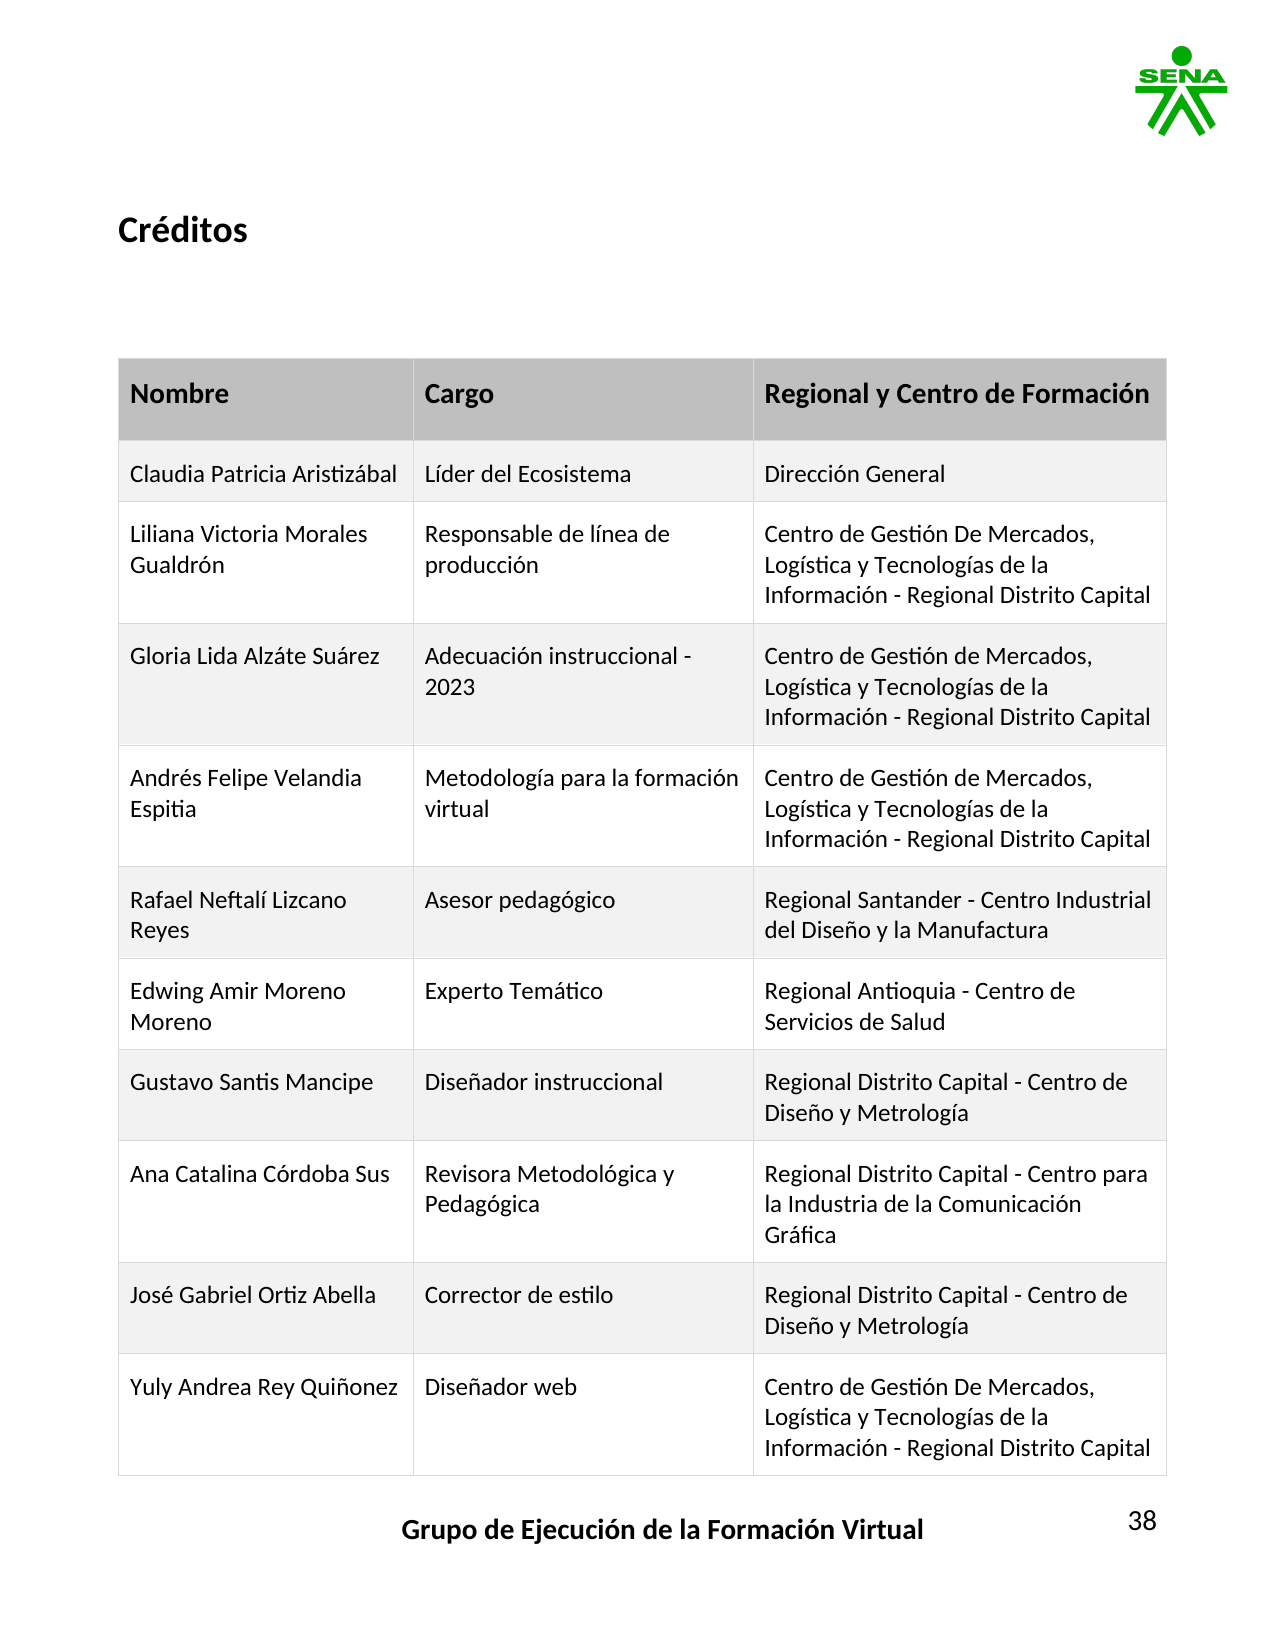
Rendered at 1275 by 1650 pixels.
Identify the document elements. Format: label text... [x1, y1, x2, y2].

table_cell Regional Distrito Capital - Centro de Diseño y Metrología [754, 1050, 1166, 1140]
table_cell Regional Antioquia - Centro de Servicios de Salud [754, 959, 1166, 1049]
table_cell Regional Santander - Centro Industrial del Diseño y la Manufactura [754, 867, 1166, 957]
table_cell Asesor pedagógico [414, 867, 753, 957]
table_cell Centro de Gestión De Mercados, Logística y Tecnologías de la Información - Regional Distrito Capital [754, 1354, 1166, 1475]
table_cell Ana Catalina Córdoba Sus [119, 1141, 413, 1262]
table_cell Centro de Gestión de Mercados, Logística y Tecnologías de la Información - Regional Distrito Capital [754, 624, 1166, 744]
table_cell Metodología para la formación virtual [414, 746, 753, 866]
table_cell Edwing Amir Moreno Moreno [119, 959, 413, 1049]
picture [1135, 46, 1228, 136]
table_cell Andrés Felipe Velandia Espitia [119, 746, 413, 866]
table_cell Claudia Patricia Aristizábal [119, 441, 413, 501]
table_cell Rafael Neftalí Lizcano Reyes [119, 867, 413, 957]
table_cell Yuly Andrea Rey Quiñonez [119, 1354, 413, 1475]
table_cell Liliana Victoria Morales Gualdrón [119, 502, 413, 623]
table_cell Regional Distrito Capital - Centro para la Industria de la Comunicación Gráfica [754, 1141, 1166, 1262]
text Créditos [118, 206, 1157, 252]
table_cell Gloria Lida Alzáte Suárez [119, 624, 413, 744]
table_cell Experto Temático [414, 959, 753, 1049]
table_cell Líder del Ecosistema [414, 441, 753, 501]
table_cell Adecuación instruccional - 2023 [414, 624, 753, 744]
table_cell Regional Distrito Capital - Centro de Diseño y Metrología [754, 1263, 1166, 1353]
table_cell Centro de Gestión De Mercados, Logística y Tecnologías de la Información - Regional Distrito Capital [754, 502, 1166, 623]
table_cell Responsable de línea de producción [414, 502, 753, 623]
table_cell Corrector de estilo [414, 1263, 753, 1353]
table_cell José Gabriel Ortiz Abella [119, 1263, 413, 1353]
table_header Cargo [414, 359, 753, 440]
table_header Nombre [119, 359, 413, 440]
table_cell Gustavo Santis Mancipe [119, 1050, 413, 1140]
table_cell Centro de Gestión de Mercados, Logística y Tecnologías de la Información - Regional Distrito Capital [754, 746, 1166, 866]
table_header Regional y Centro de Formación [754, 359, 1166, 440]
table_cell Diseñador instruccional [414, 1050, 753, 1140]
table_cell Revisora Metodológica y Pedagógica [414, 1141, 753, 1262]
table_cell Dirección General [754, 441, 1166, 501]
table_cell Diseñador web [414, 1354, 753, 1475]
